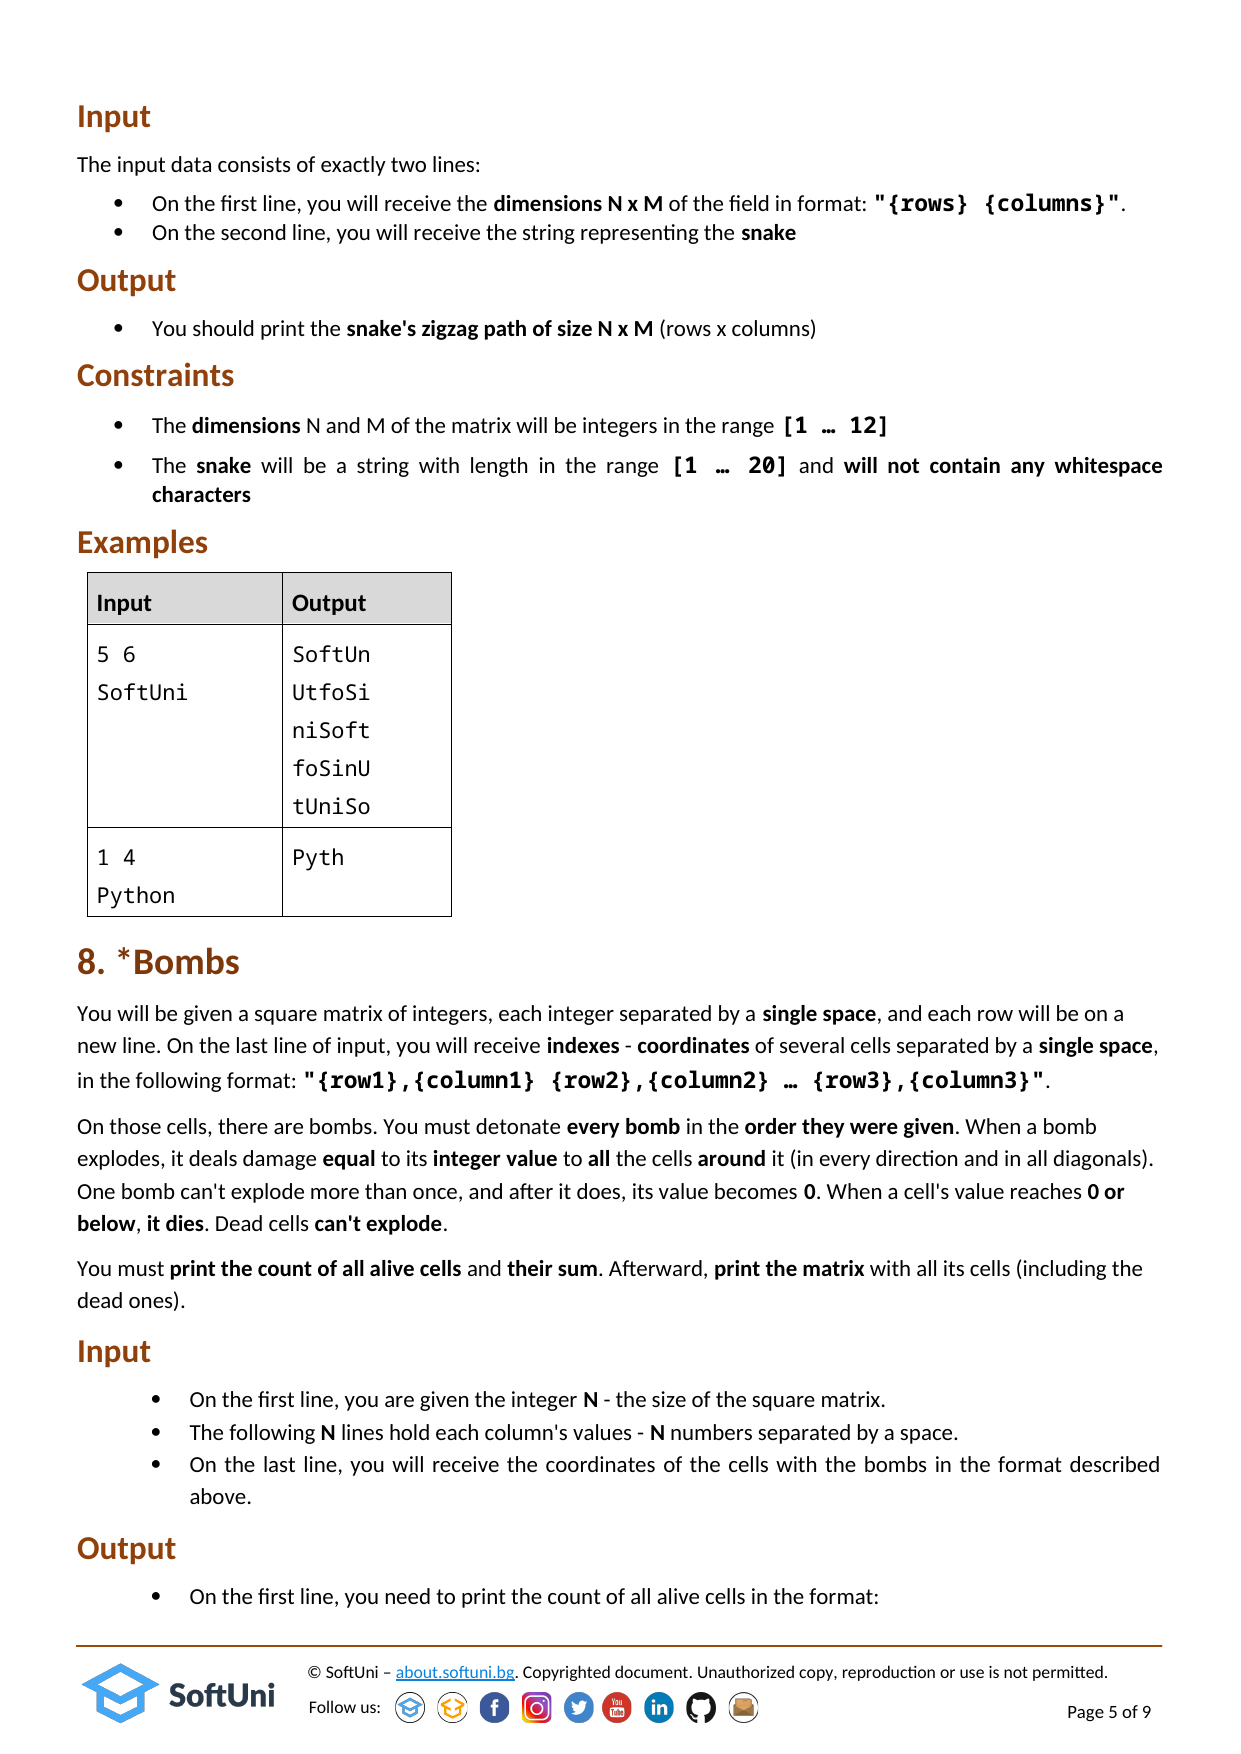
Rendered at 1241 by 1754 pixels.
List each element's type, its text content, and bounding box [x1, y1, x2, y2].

picture [686, 1692, 716, 1723]
text On those cells, there are bombs. You must detonate every bomb in the order they were given. When a bomb explodes, it deals damage equal to its integer value to all the cells around it (in every direction and in all diagonals). One bomb can't explode more than once, and after it does, its value becomes 0. When a cell's value reaches 0 or below, it dies. Dead cells can't explode. [77, 1112, 1163, 1237]
subtitle Examples [77, 521, 1163, 561]
list You should print the snake's zigzag path of size N x M (rows x columns) [114, 314, 1163, 342]
subtitle Input [77, 1331, 1163, 1371]
picture [602, 1692, 632, 1723]
text You must print the count of all alive cells and their sum. Afterward, print the matrix with all its cells (including the dead ones). [77, 1254, 1163, 1314]
picture [395, 1692, 425, 1723]
list On the first line, you need to print the count of all alive cells in the format: [152, 1582, 1163, 1610]
list The snake will be a string with length in the range [1 … 20] and will not contain any whitespace characters [114, 449, 1163, 508]
list On the first line, you will receive the dimensions N x M of the field in format: "{rows} {columns}". [114, 187, 1163, 218]
table_cell Pyth [283, 828, 451, 916]
text You will be given a square matrix of integers, each integer separated by a single space, and each row will be on a new line. On the last line of input, you will receive indexes - coordinates of several cells separated by a single space, in the following format: "{row1},{column1} {row2},{column2} … {row3},{column3}". [77, 999, 1163, 1095]
table_header Input [88, 573, 282, 623]
picture [658, 1705, 667, 1714]
subtitle Output [77, 259, 1163, 299]
picture [728, 1692, 759, 1723]
list The dimensions N and M of the matrix will be integers in the range [1 … 12] [114, 409, 1163, 441]
subtitle Input [77, 95, 1163, 136]
subtitle Output [77, 1527, 1163, 1568]
subtitle Constraints [77, 354, 1163, 395]
picture [437, 1692, 468, 1723]
picture [644, 1692, 653, 1701]
picture [75, 1658, 281, 1729]
table_cell 5 6 SoftUni [88, 625, 282, 827]
picture [564, 1692, 594, 1723]
list On the second line, you will receive the string representing the snake [114, 218, 1163, 246]
list The following N lines hold each column's values - N numbers separated by a space. [152, 1418, 1163, 1446]
picture [522, 1692, 552, 1723]
list On the first line, you are given the integer N - the size of the square matrix. [152, 1386, 1163, 1414]
table_cell SoftUn UtfoSi niSoft foSinU tUniSo [283, 625, 451, 827]
picture [665, 1692, 674, 1701]
table_header Output [283, 573, 451, 623]
picture [479, 1692, 510, 1723]
picture [665, 1714, 674, 1723]
table_cell 1 4 Python [88, 828, 282, 916]
picture [644, 1714, 653, 1723]
subtitle *Bombs [77, 938, 1163, 984]
text The input data consists of exactly two lines: [77, 151, 1163, 178]
list On the last line, you will receive the coordinates of the cells with the bombs in the format described above. [152, 1450, 1163, 1510]
